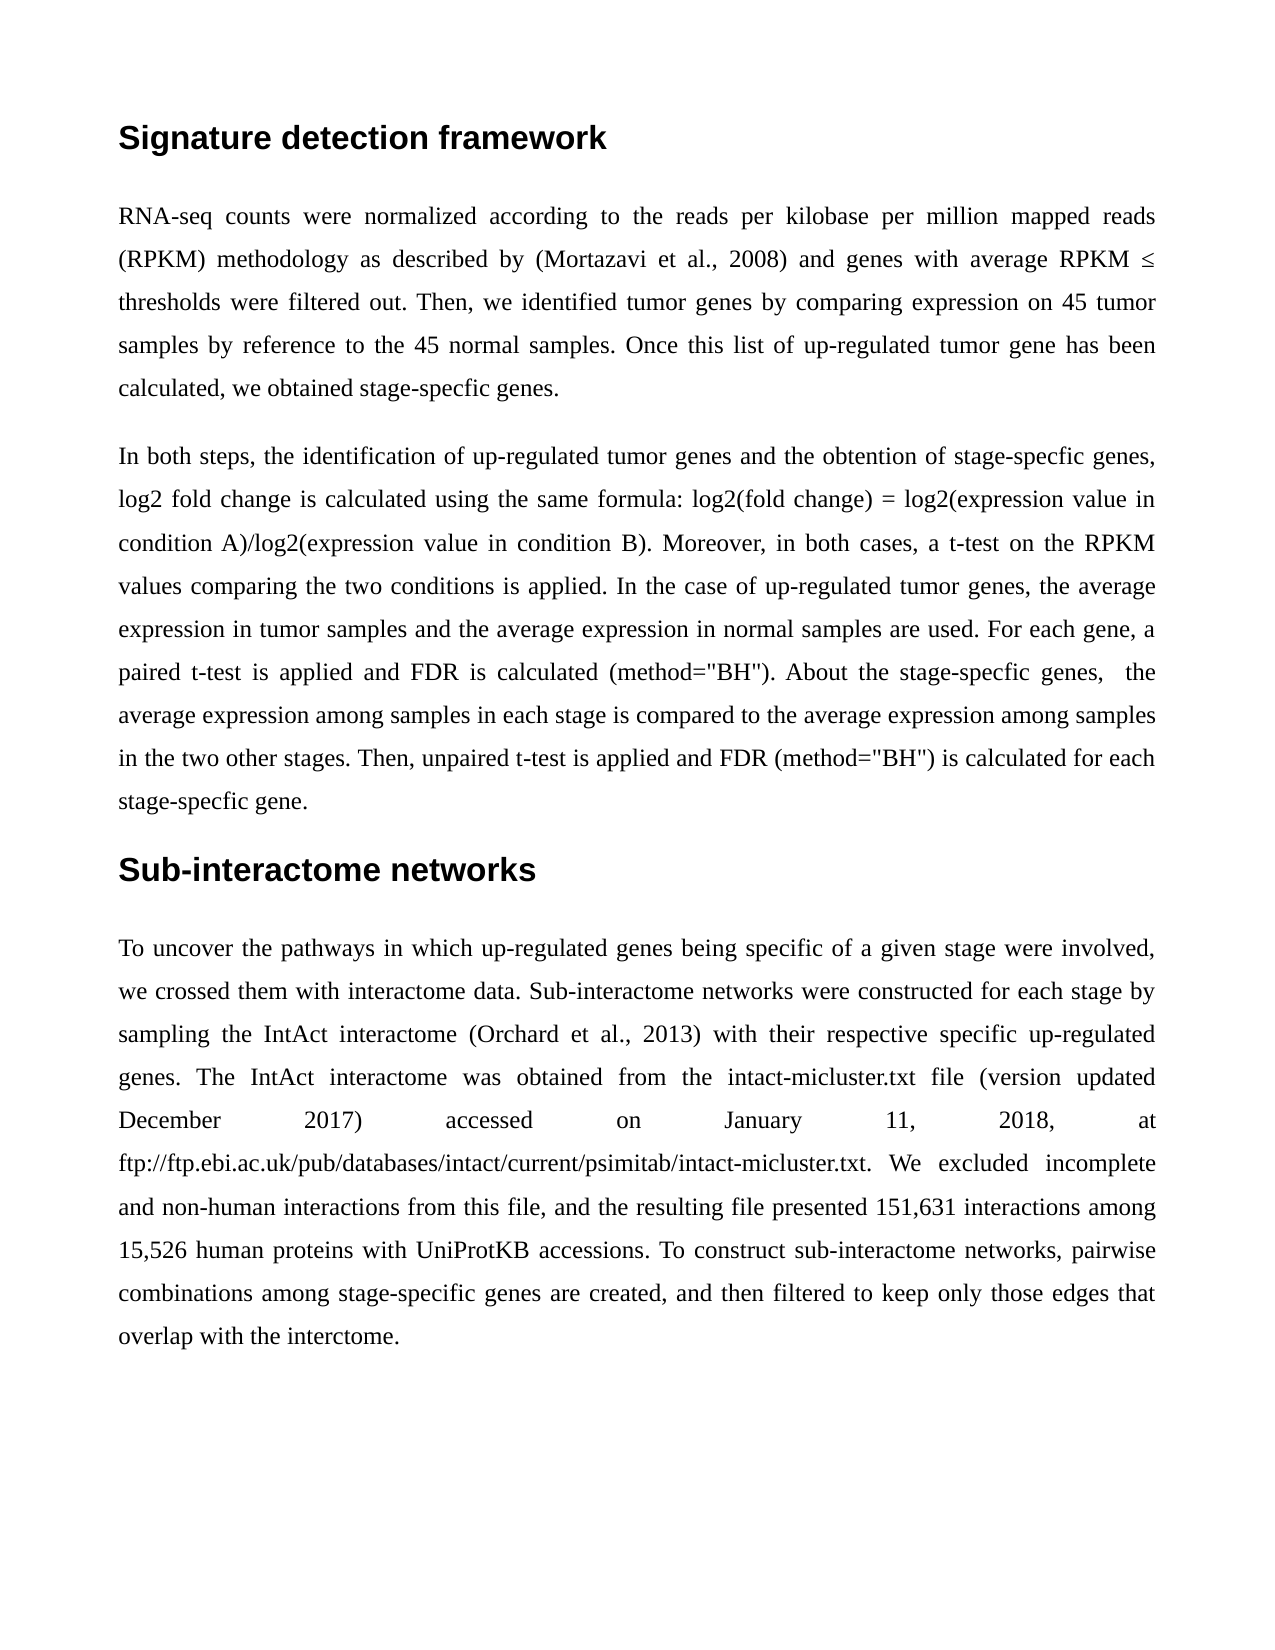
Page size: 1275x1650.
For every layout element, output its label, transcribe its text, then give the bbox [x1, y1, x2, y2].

subtitle Signature detection framework [118, 118, 1157, 157]
text RNA-seq counts were normalized according to the reads per kilobase per million mapped reads (RPKM) methodology as described by (Mortazavi et al., 2008) and genes with average RPKM ≤ thresholds were filtered out. Then, we identified tumor genes by comparing expression on 45 tumor samples by reference to the 45 normal samples. Once this list of up-regulated tumor gene has been calculated, we obtained stage-specfic genes. [118, 201, 1157, 402]
subtitle Sub-interactome networks [118, 850, 1157, 889]
